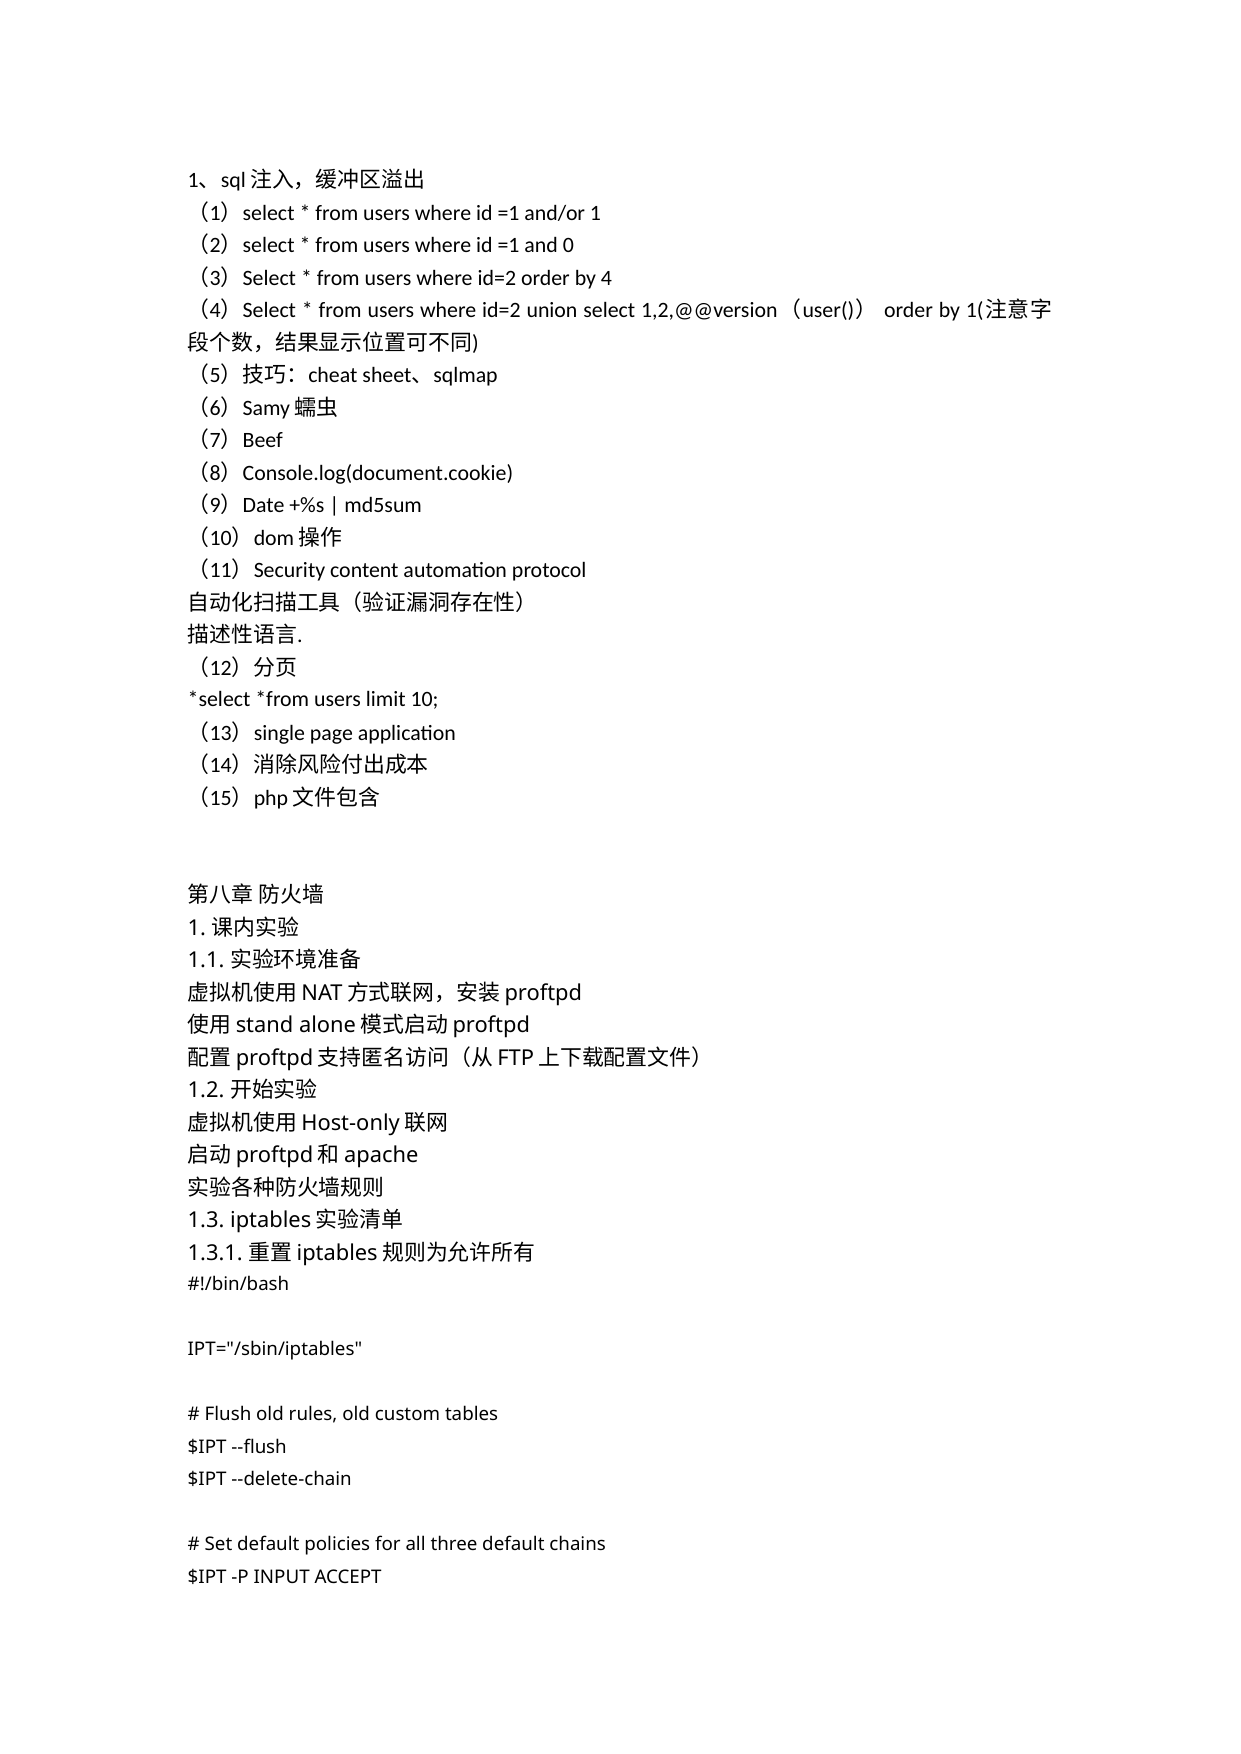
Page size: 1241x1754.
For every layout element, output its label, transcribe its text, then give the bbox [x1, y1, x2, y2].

list # Flush old rules, old custom tables [187, 1397, 1053, 1429]
list dom操作 [187, 519, 1053, 552]
list 配置proftpd支持匿名访问（从FTP上下载配置文件） [187, 1039, 1053, 1072]
list select * from users where id =1 and/or 1 [187, 194, 1053, 227]
list $IPT --flush [187, 1429, 1053, 1462]
list 1.1. 实验环境准备 [187, 942, 1053, 974]
list Console.log(document.cookie) [187, 454, 1053, 487]
list 技巧：cheat sheet、sqlmap [187, 357, 1053, 389]
list $IPT -P INPUT ACCEPT [187, 1559, 1053, 1592]
list Beef [187, 422, 1053, 454]
list 启动proftpd和apache [187, 1137, 1053, 1169]
list Samy蠕虫 [187, 389, 1053, 422]
list *select *from users limit 10; [187, 682, 1053, 714]
list 使用stand alone模式启动proftpd [187, 1007, 1053, 1039]
list #!/bin/bash [187, 1267, 1053, 1299]
list Security content automation protocol [187, 552, 1053, 584]
list 实验各种防火墙规则 [187, 1169, 1053, 1202]
list 描述性语言. [187, 617, 1053, 649]
list 分页 [187, 649, 1053, 682]
list select * from users where id =1 and 0 [187, 227, 1053, 259]
list 防火墙 [187, 877, 1053, 909]
list Date +%s | md5sum [187, 487, 1053, 519]
list 虚拟机使用NAT方式联网，安装proftpd [187, 974, 1053, 1007]
list IPT="/sbin/iptables" [187, 1332, 1053, 1364]
list 自动化扫描工具（验证漏洞存在性） [187, 584, 1053, 617]
list 1.3.1. 重置iptables规则为允许所有 [187, 1234, 1053, 1267]
list php文件包含 [187, 779, 1053, 812]
list 1.3. iptables实验清单 [187, 1202, 1053, 1234]
list sql注入，缓冲区溢出 [187, 162, 1053, 194]
list # Set default policies for all three default chains [187, 1527, 1053, 1559]
list 虚拟机使用Host-only联网 [187, 1104, 1053, 1137]
list Select * from users where id=2 order by 4 [187, 259, 1053, 292]
list 1. 课内实验 [187, 909, 1053, 942]
list 消除风险付出成本 [187, 747, 1053, 779]
list single page application [187, 714, 1053, 747]
list Select * from users where id=2 union select 1,2,@@version（user()） order by 1(注意字段个数，结果显示位置可不同) [187, 292, 1053, 357]
list $IPT --delete-chain [187, 1462, 1053, 1494]
list 1.2. 开始实验 [187, 1072, 1053, 1104]
